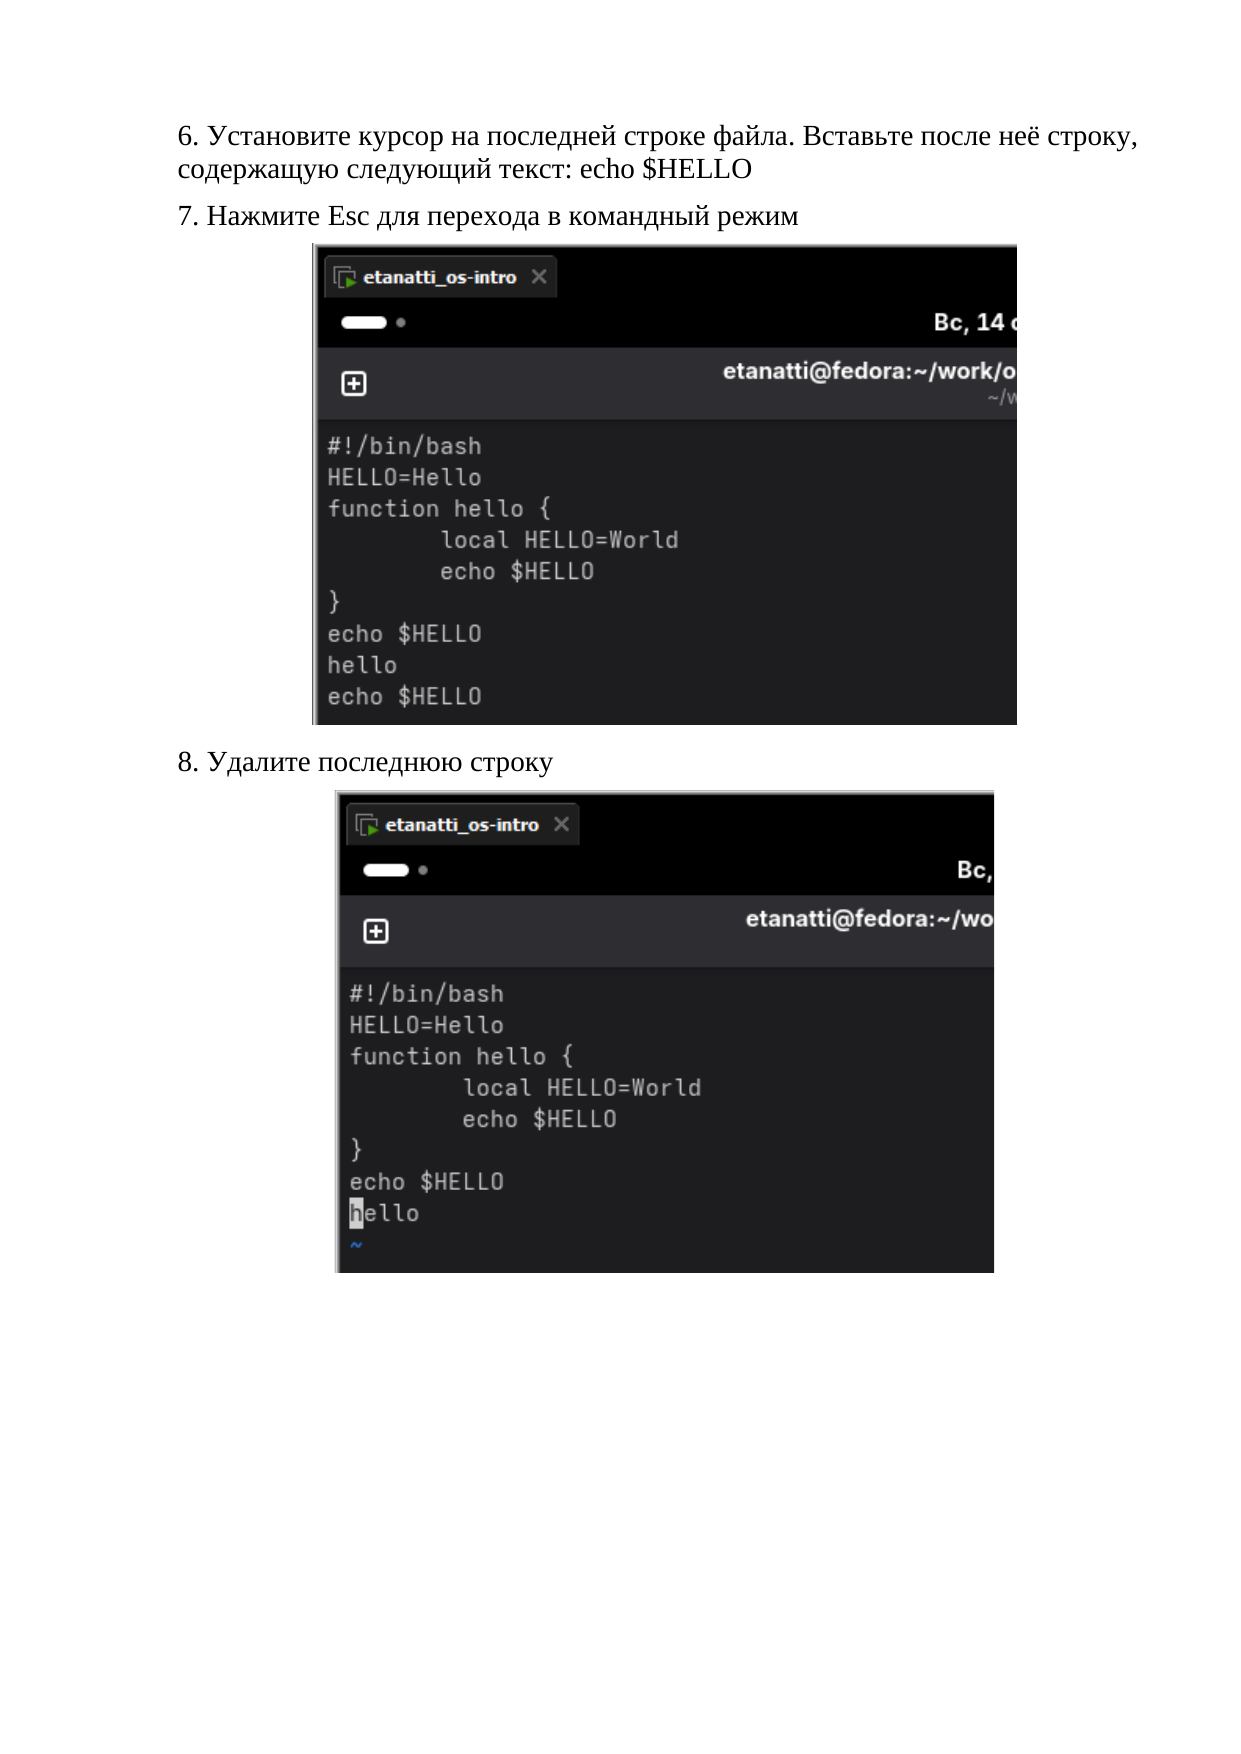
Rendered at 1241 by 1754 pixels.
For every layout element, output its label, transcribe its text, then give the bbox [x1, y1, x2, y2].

picture [334, 790, 995, 1273]
subtitle 8. Удалите последнюю строку [177, 744, 1152, 777]
subtitle 6. Установите курсор на последней строке файла. Вставьте после неё строку, содержащую следующий текст: echo $HELLO [177, 118, 1152, 185]
subtitle 7. Нажмите Esc для перехода в командный режим [177, 198, 1152, 231]
picture [312, 243, 1017, 725]
